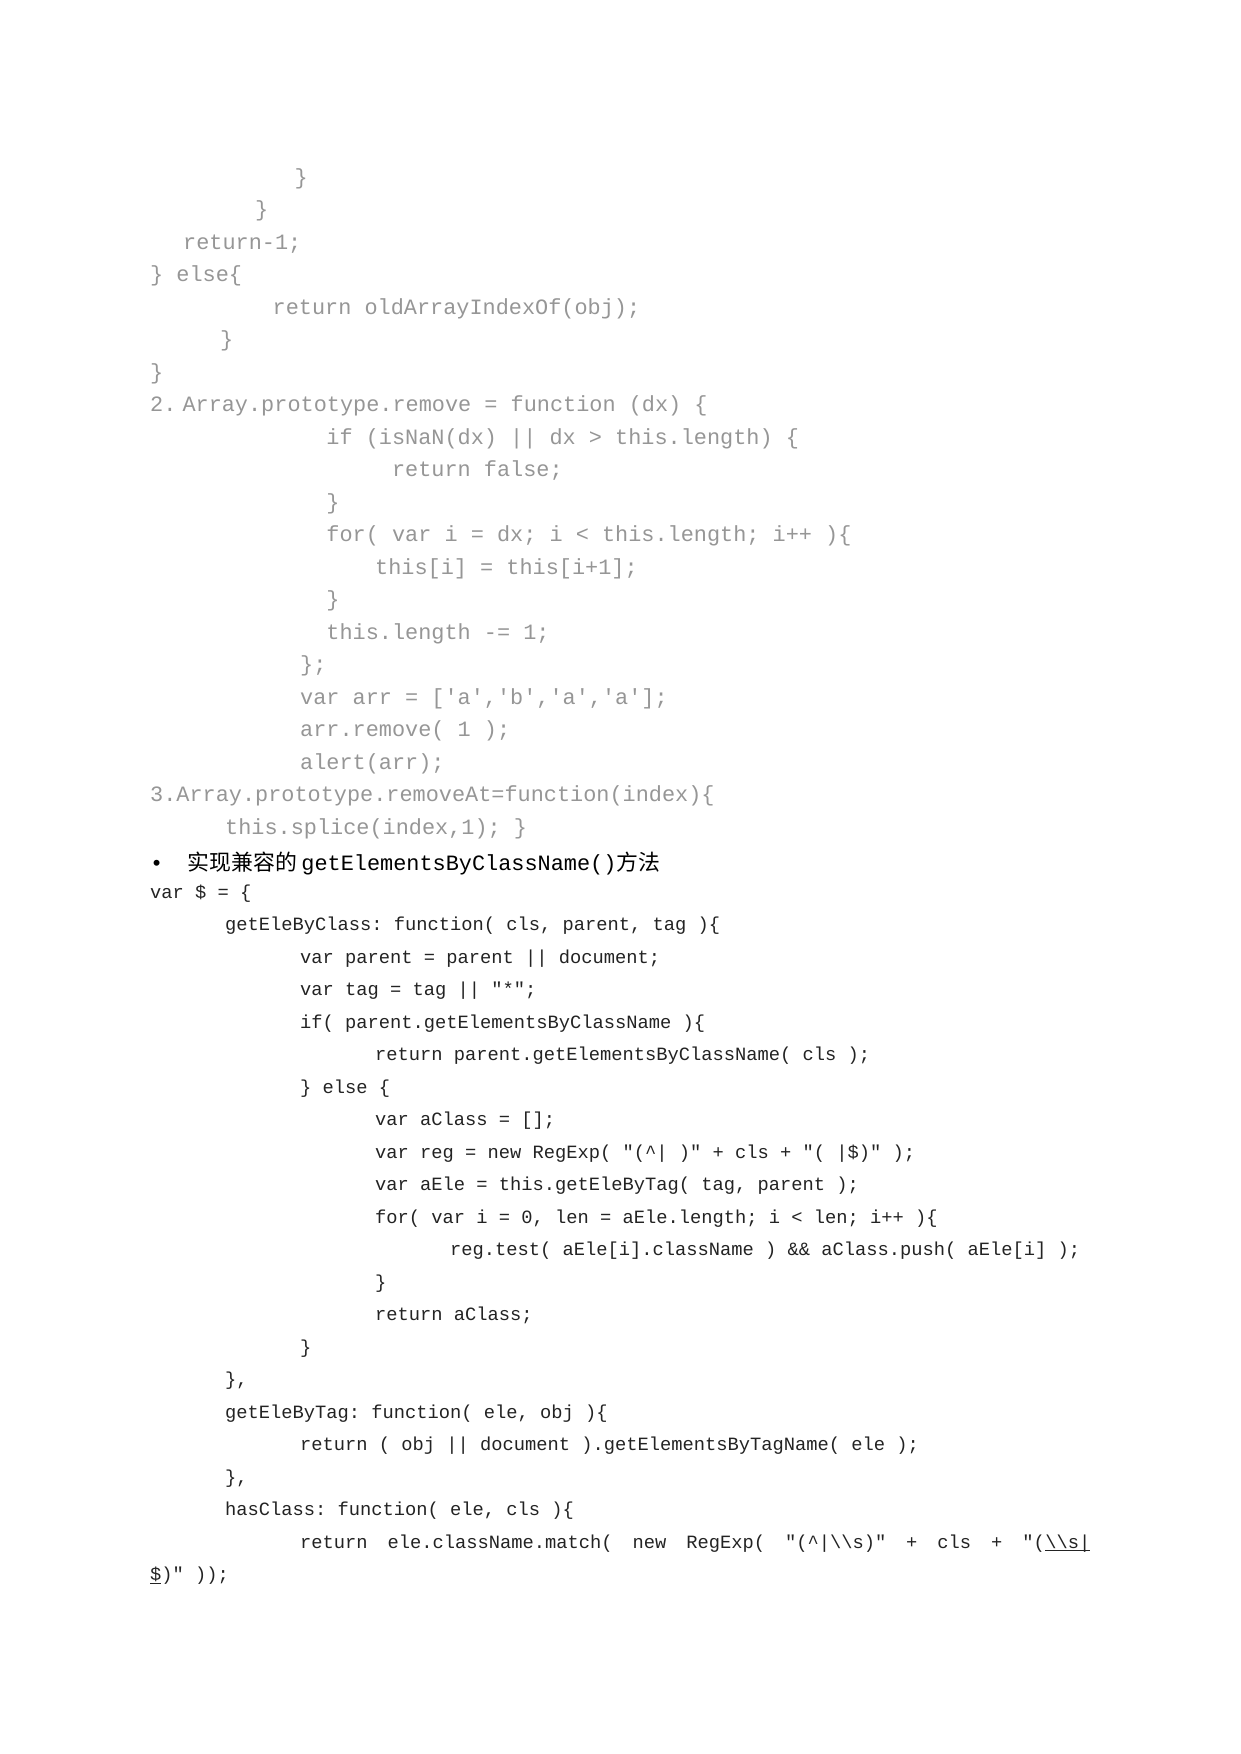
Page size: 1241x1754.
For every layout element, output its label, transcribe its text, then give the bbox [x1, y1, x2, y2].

text } [150, 194, 1090, 227]
text getEleByTag: function( ele, obj ){ [150, 1397, 1090, 1429]
text var aEle = this.getEleByTag( tag, parent ); [150, 1169, 1090, 1202]
text 3.Array.prototype.removeAt=function(index){ [150, 779, 1090, 812]
text } [150, 357, 1090, 389]
text }, [150, 1462, 1090, 1494]
text } [150, 324, 1090, 357]
text } else { [150, 1072, 1090, 1104]
text return ( obj || document ).getElementsByTagName( ele ); [150, 1429, 1090, 1462]
text } else{ [150, 259, 1090, 292]
text alert(arr); [150, 747, 1090, 779]
text this[i] = this[i+1]; [150, 552, 1090, 584]
text if (isNaN(dx) || dx > this.length) { [150, 422, 1090, 454]
text } [150, 584, 1090, 617]
text return false; [150, 454, 1090, 487]
text var arr = ['a','b','a','a']; [150, 682, 1090, 714]
text arr.remove( 1 ); [150, 714, 1090, 747]
text return oldArrayIndexOf(obj); [150, 292, 1090, 324]
text var tag = tag || "*"; [150, 974, 1090, 1007]
text var aClass = []; [150, 1104, 1090, 1137]
text return-1; [150, 227, 1090, 259]
text } [150, 162, 1090, 194]
text return parent.getElementsByClassName( cls ); [150, 1039, 1090, 1072]
text reg.test( aEle[i].className ) && aClass.push( aEle[i] ); [150, 1234, 1090, 1267]
text var parent = parent || document; [150, 942, 1090, 974]
list 实现兼容的getElementsByClassName()方法 [150, 844, 1090, 877]
text } [150, 1267, 1090, 1299]
text for( var i = 0, len = aEle.length; i < len; i++ ){ [150, 1202, 1090, 1234]
text var $ = { [150, 877, 1090, 909]
text }, [150, 1364, 1090, 1397]
text hasClass: function( ele, cls ){ [150, 1494, 1090, 1527]
text return ele.className.match( new RegExp( "(^|\\s)" + cls + "(\\s|$)" )); [150, 1554, 1090, 1592]
text return aClass; [150, 1299, 1090, 1332]
text }; [150, 649, 1090, 682]
text } [150, 1332, 1090, 1364]
text this.length -= 1; [150, 617, 1090, 649]
text } [150, 487, 1090, 519]
text var reg = new RegExp( "(^| )" + cls + "( |$)" ); [150, 1137, 1090, 1169]
text for( var i = dx; i < this.length; i++ ){ [150, 519, 1090, 552]
text 2. Array.prototype.remove = function (dx) { [150, 389, 1090, 422]
text getEleByClass: function( cls, parent, tag ){ [150, 909, 1090, 942]
text this.splice(index,1); } [150, 812, 1090, 844]
text if( parent.getElementsByClassName ){ [150, 1007, 1090, 1039]
